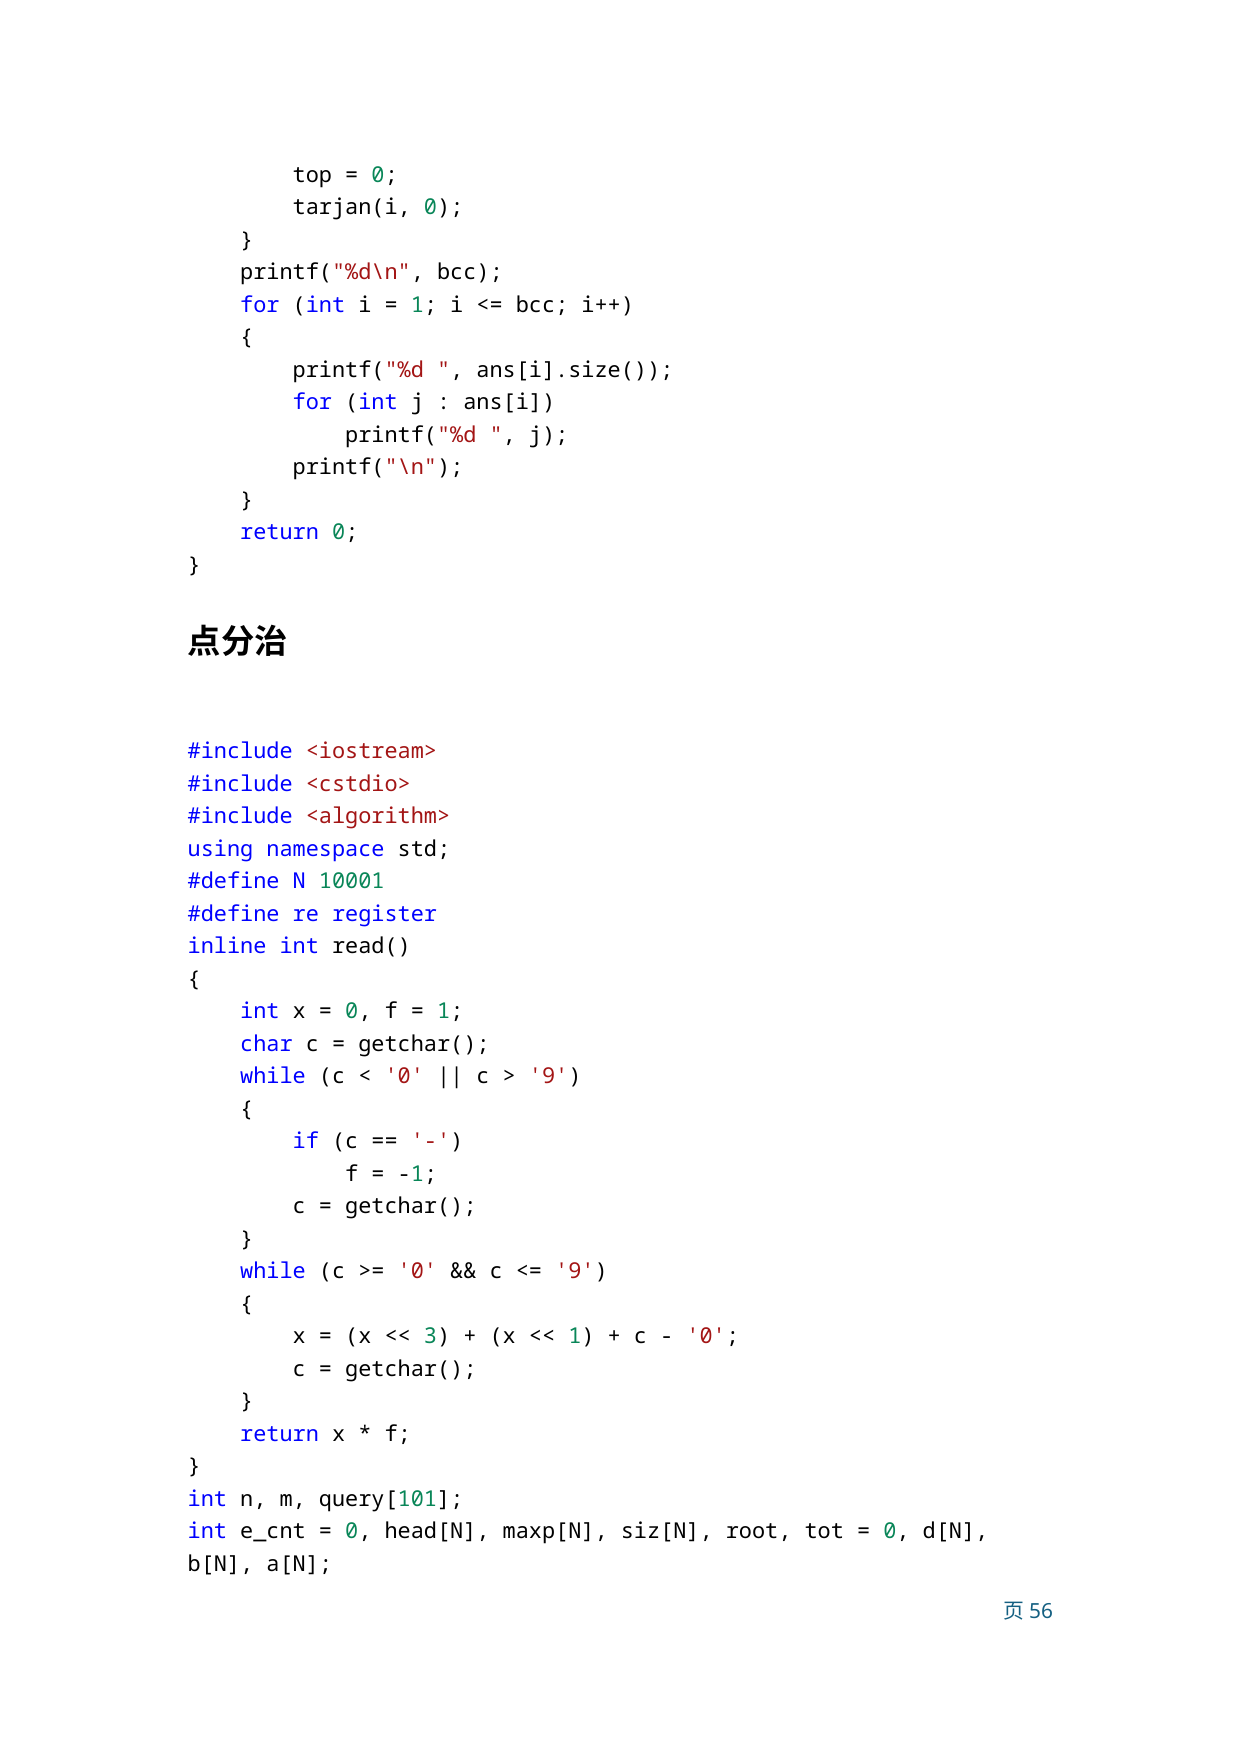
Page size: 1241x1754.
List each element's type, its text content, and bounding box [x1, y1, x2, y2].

text { [187, 1287, 1053, 1319]
text x = (x << 3) + (x << 1) + c - '0'; [187, 1319, 1053, 1352]
text #include <algorithm> [187, 799, 1053, 832]
text printf("%d ", j); [187, 417, 1053, 450]
text tarjan(i, 0); [187, 190, 1053, 222]
text #include <iostream> [187, 734, 1053, 767]
text f = -1; [187, 1157, 1053, 1189]
text int x = 0, f = 1; [187, 994, 1053, 1027]
text } [187, 1222, 1053, 1254]
text using namespace std; [187, 832, 1053, 864]
text c = getchar(); [187, 1189, 1053, 1222]
text if (c == '-') [187, 1124, 1053, 1157]
text for (int i = 1; i <= bcc; i++) [187, 287, 1053, 320]
text while (c >= '0' && c <= '9') [187, 1254, 1053, 1287]
text } [187, 482, 1053, 515]
text #define re register [187, 897, 1053, 929]
text { [187, 320, 1053, 352]
text #define N 10001 [187, 864, 1053, 897]
text { [187, 962, 1053, 994]
text char c = getchar(); [187, 1027, 1053, 1059]
text { [187, 1092, 1053, 1124]
text printf("\n"); [187, 450, 1053, 482]
text top = 0; [187, 157, 1053, 190]
text } [187, 222, 1053, 255]
text for (int j : ans[i]) [187, 385, 1053, 417]
text } [187, 547, 1053, 580]
text } [187, 1449, 1053, 1482]
text while (c < '0' || c > '9') [187, 1059, 1053, 1092]
text inline int read() [187, 929, 1053, 962]
text return x * f; [187, 1417, 1053, 1449]
text } [187, 1384, 1053, 1417]
text printf("%d\n", bcc); [187, 255, 1053, 287]
text int e_cnt = 0, head[N], maxp[N], siz[N], root, tot = 0, d[N], b[N], a[N]; [187, 1514, 1053, 1579]
text #include <cstdio> [187, 767, 1053, 799]
text printf("%d ", ans[i].size()); [187, 352, 1053, 385]
text return 0; [187, 515, 1053, 547]
subtitle 点分治 [187, 607, 1053, 672]
text c = getchar(); [187, 1352, 1053, 1384]
text int n, m, query[101]; [187, 1482, 1053, 1514]
